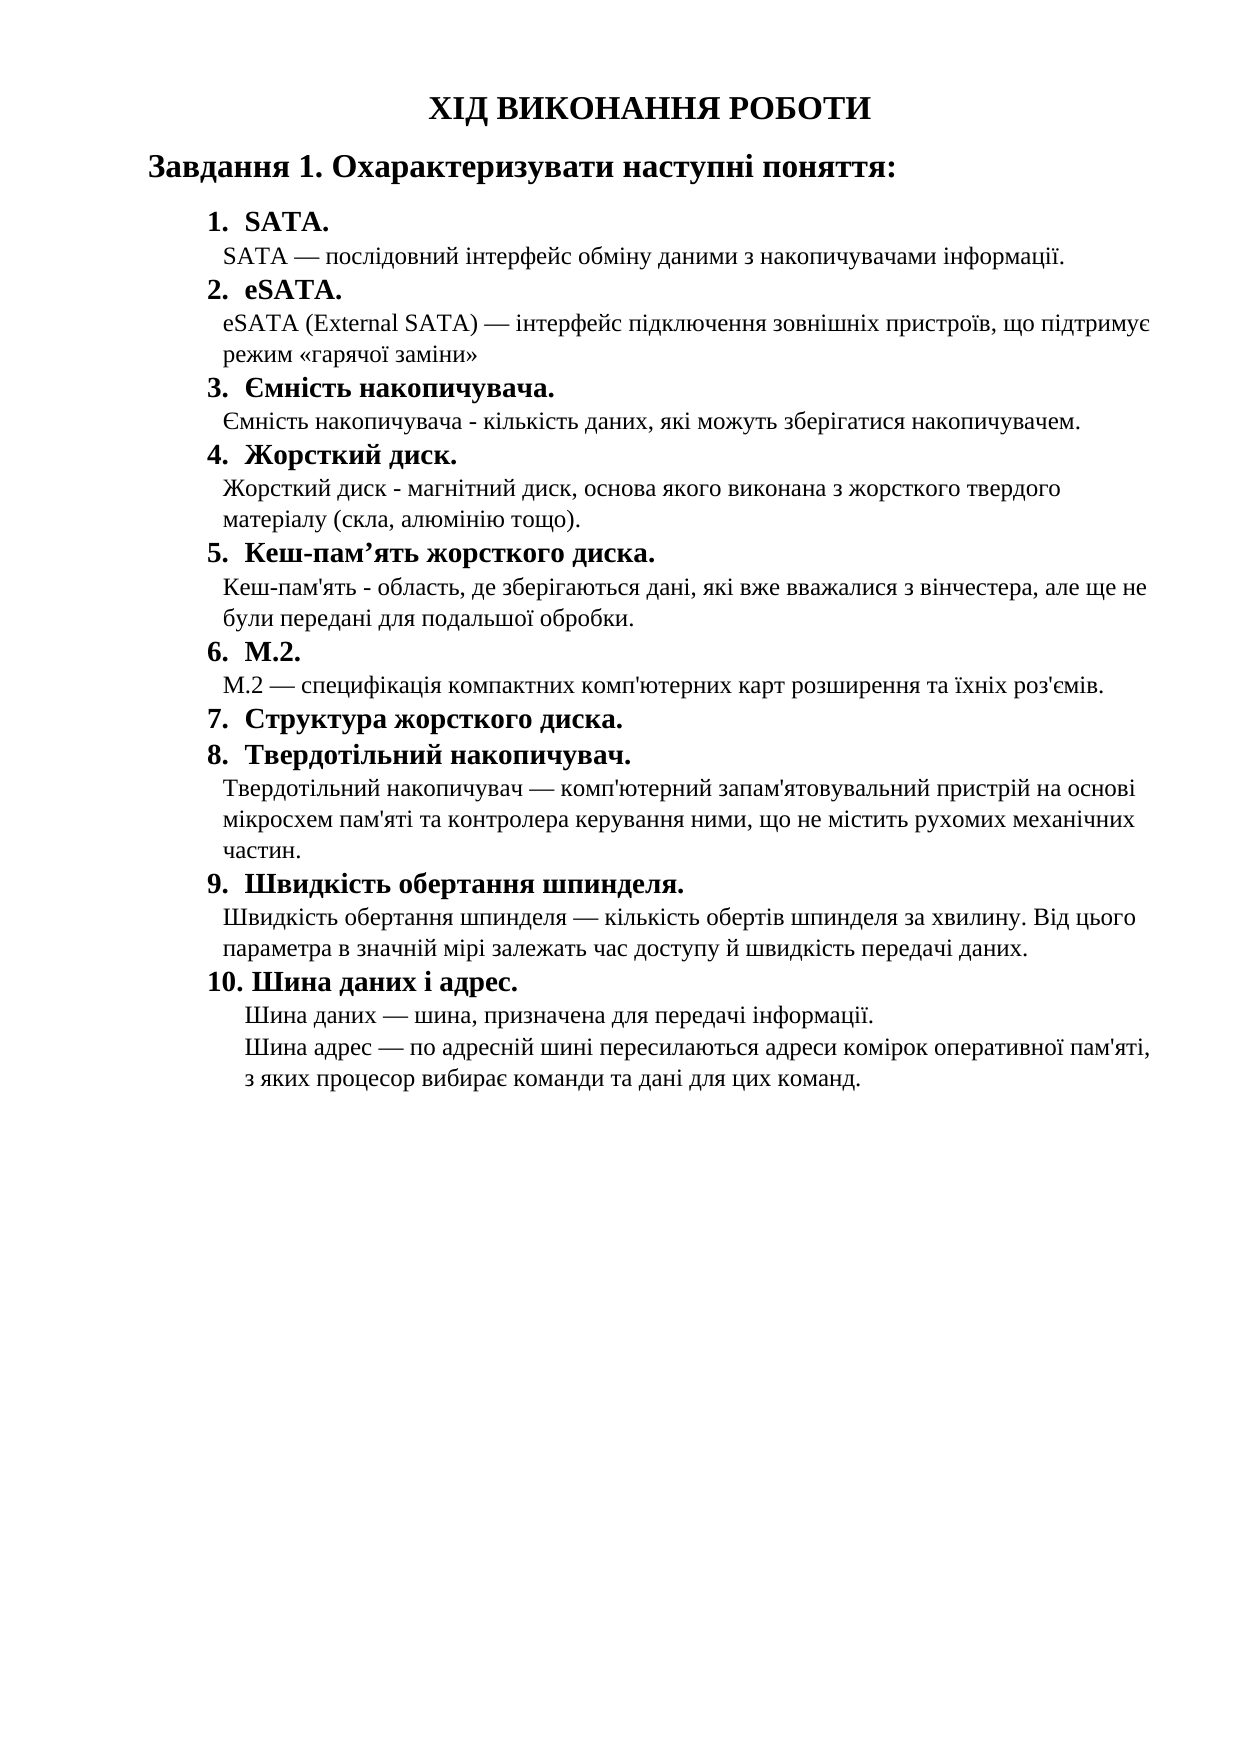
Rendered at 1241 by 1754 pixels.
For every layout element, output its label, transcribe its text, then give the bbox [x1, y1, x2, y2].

list М.2. [207, 634, 1152, 667]
list Жорсткий диск - магнітний диск, основа якого виконана з жорсткого твердого матеріалу (скла, алюмінію тощо). [223, 473, 1152, 533]
list Твердотільний накопичувач. [207, 737, 1152, 771]
list Швидкість обертання шпинделя. [207, 866, 1152, 900]
text ХІД ВИКОНАННЯ РОБОТИ [148, 88, 1152, 127]
list Шина адрес — по адресній шині пересилаються адреси комірок оперативної пам'яті, з яких процесор вибирає команди та дані для цих команд. [244, 1032, 1152, 1091]
list eSATA (External SATA) — інтерфейс підключення зовнішніх пристроїв, що підтримує режим «гарячої заміни» [223, 308, 1152, 368]
text Завдання 1. Охарактеризувати наступні поняття: [148, 147, 1152, 185]
list Кеш-пам'ять - область, де зберігаються дані, які вже вважалися з вінчестера, але ще не були передані для подальшої обробки. [223, 572, 1152, 631]
list Жорсткий диск. [207, 437, 1152, 471]
list Твердотільний накопичувач — комп'ютерний запам'ятовувальний пристрій на основі мікросхем пам'яті та контролера керування ними, що не містить рухомих механічних частин. [223, 773, 1152, 864]
list Кеш-пам’ять жорсткого диска. [207, 535, 1152, 569]
list Ємність накопичувача - кількість даних, які можуть зберігатися накопичувачем. [223, 406, 1152, 435]
list Швидкість обертання шпинделя — кількість обертів шпинделя за хвилину. Від цього параметра в значній мірі залежать час доступу й швидкість передачі даних. [223, 902, 1152, 962]
list M.2 — специфікація компактних комп'ютерних карт розширення та їхніх роз'ємів. [223, 670, 1152, 698]
list SATA. [207, 204, 1152, 238]
list Шина даних і адрес. [207, 964, 1152, 998]
list еSATA. [207, 272, 1152, 305]
list Шина даних — шина, призначена для передачі інформації. [244, 1001, 1152, 1029]
list Ємність накопичувача. [207, 370, 1152, 403]
list Структура жорсткого диска. [207, 701, 1152, 734]
list SATA — послідовний інтерфейс обміну даними з накопичувачами інформації. [223, 241, 1152, 269]
